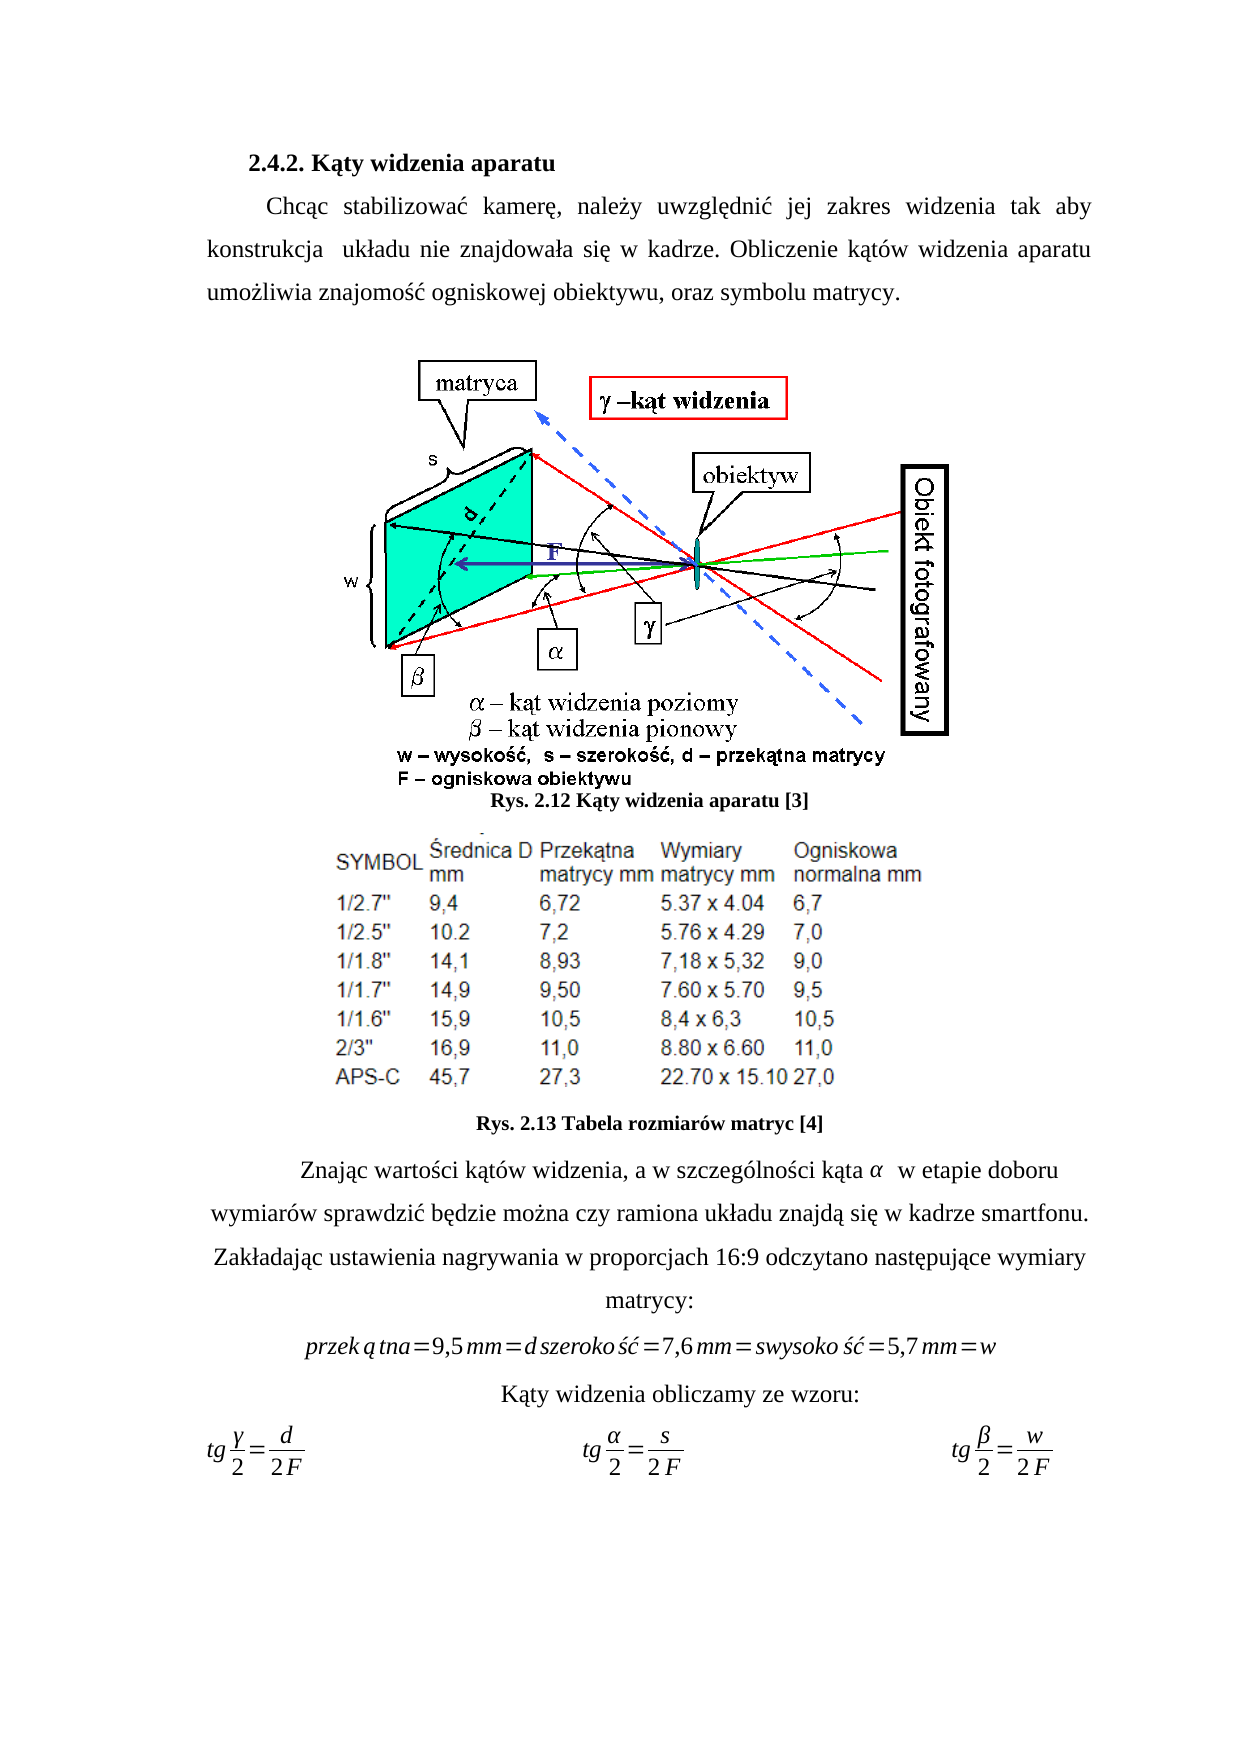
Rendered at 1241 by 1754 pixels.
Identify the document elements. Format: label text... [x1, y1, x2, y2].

text Kąty widzenia obliczamy ze wzoru: [207, 1379, 1093, 1407]
text Znając wartości kątów widzenia, a w szczególności kąta w etapie doboru wymiarów sprawdzić będzie można czy ramiona układu znajdą się w kadrze smartfonu. Zakładając ustawienia nagrywania w proporcjach 16:9 odczytano następujące wymiary matrycy: [207, 1155, 1093, 1364]
picture [339, 357, 961, 789]
subtitle Kąty widzenia aparatu [207, 148, 1093, 176]
picture [331, 833, 969, 1087]
text Chcąc stabilizować kamerę, należy uwzględnić jej zakres widzenia tak aby konstrukcja układu nie znajdowała się w kadrze. Obliczenie kątów widzenia aparatu umożliwia znajomość ogniskowej obiektywu, oraz symbolu matrycy. [207, 191, 1093, 306]
